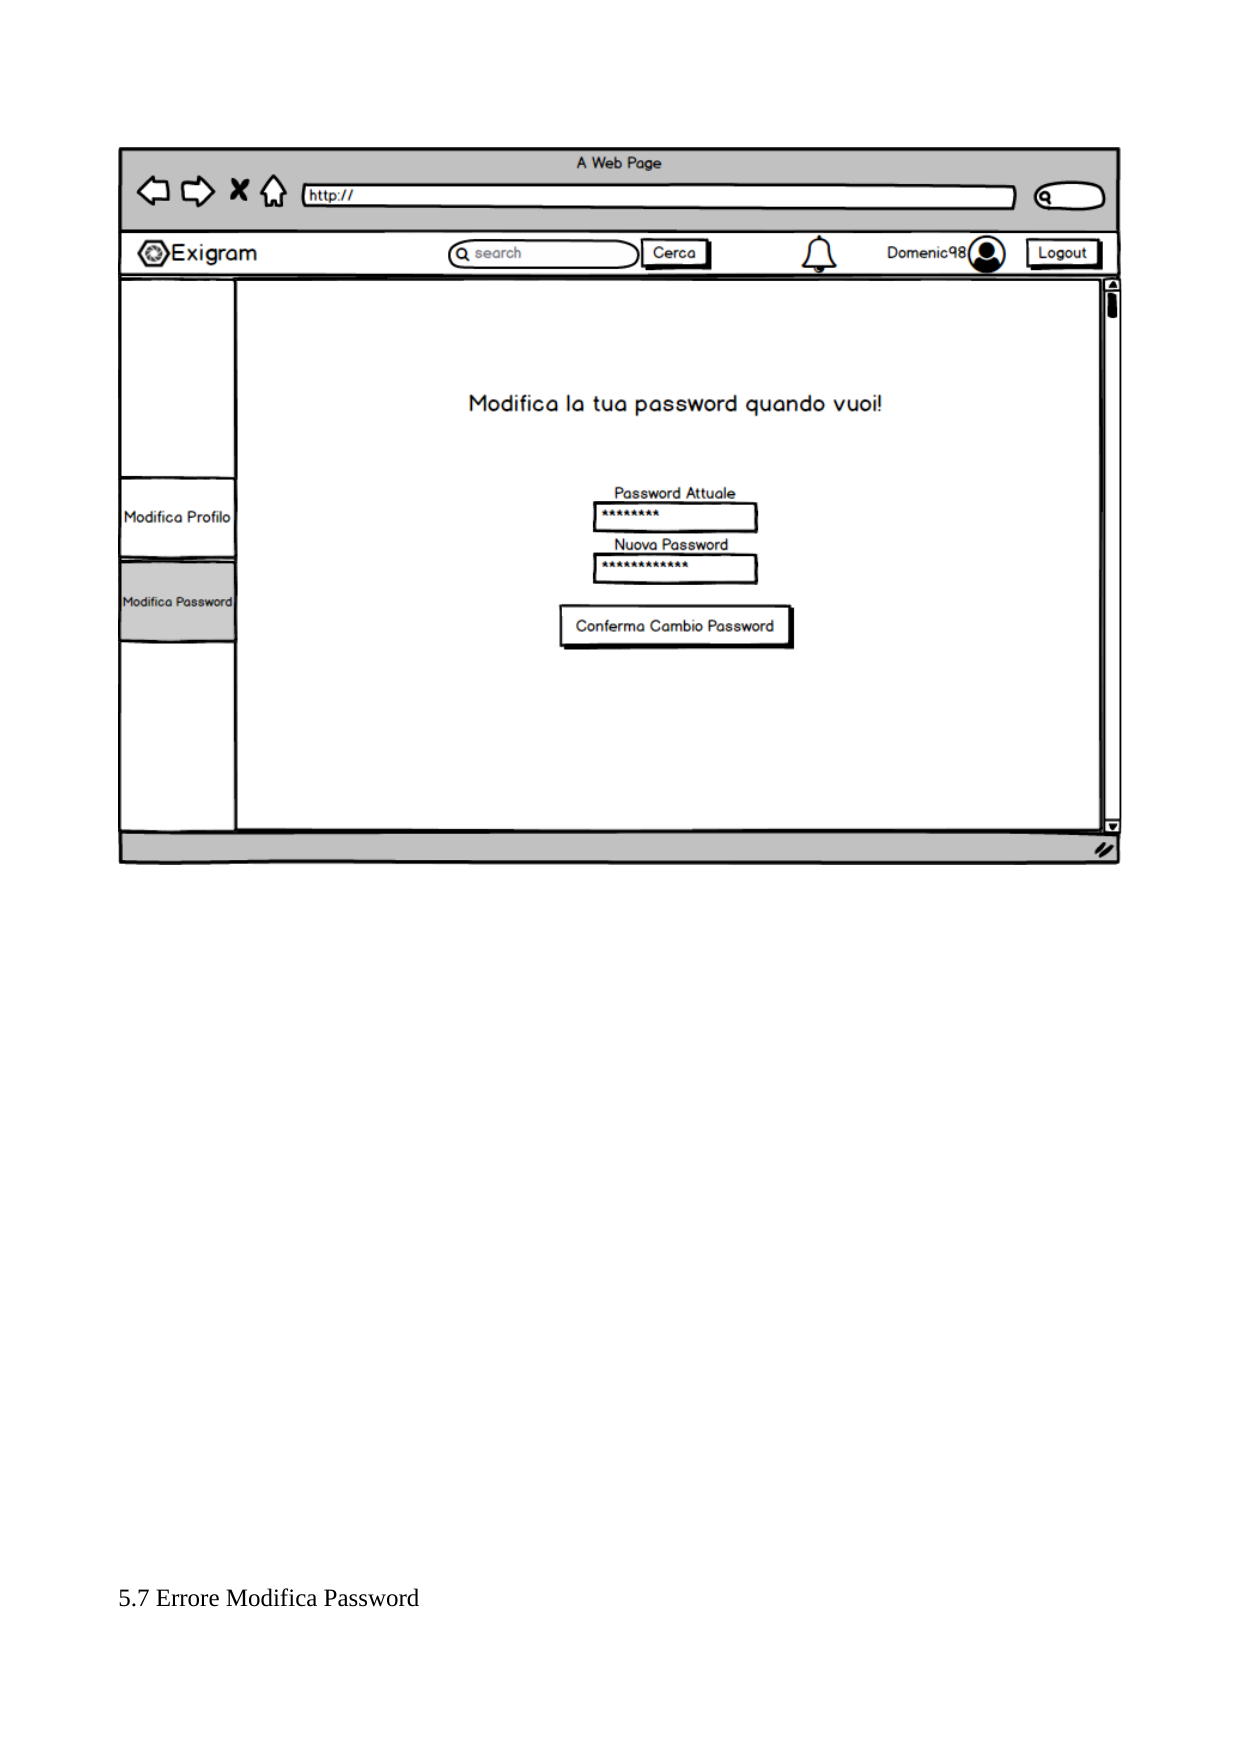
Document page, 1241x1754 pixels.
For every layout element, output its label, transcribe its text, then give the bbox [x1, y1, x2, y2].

picture [118, 147, 1122, 865]
text 5.7 Errore Modifica Password [118, 1583, 1122, 1612]
